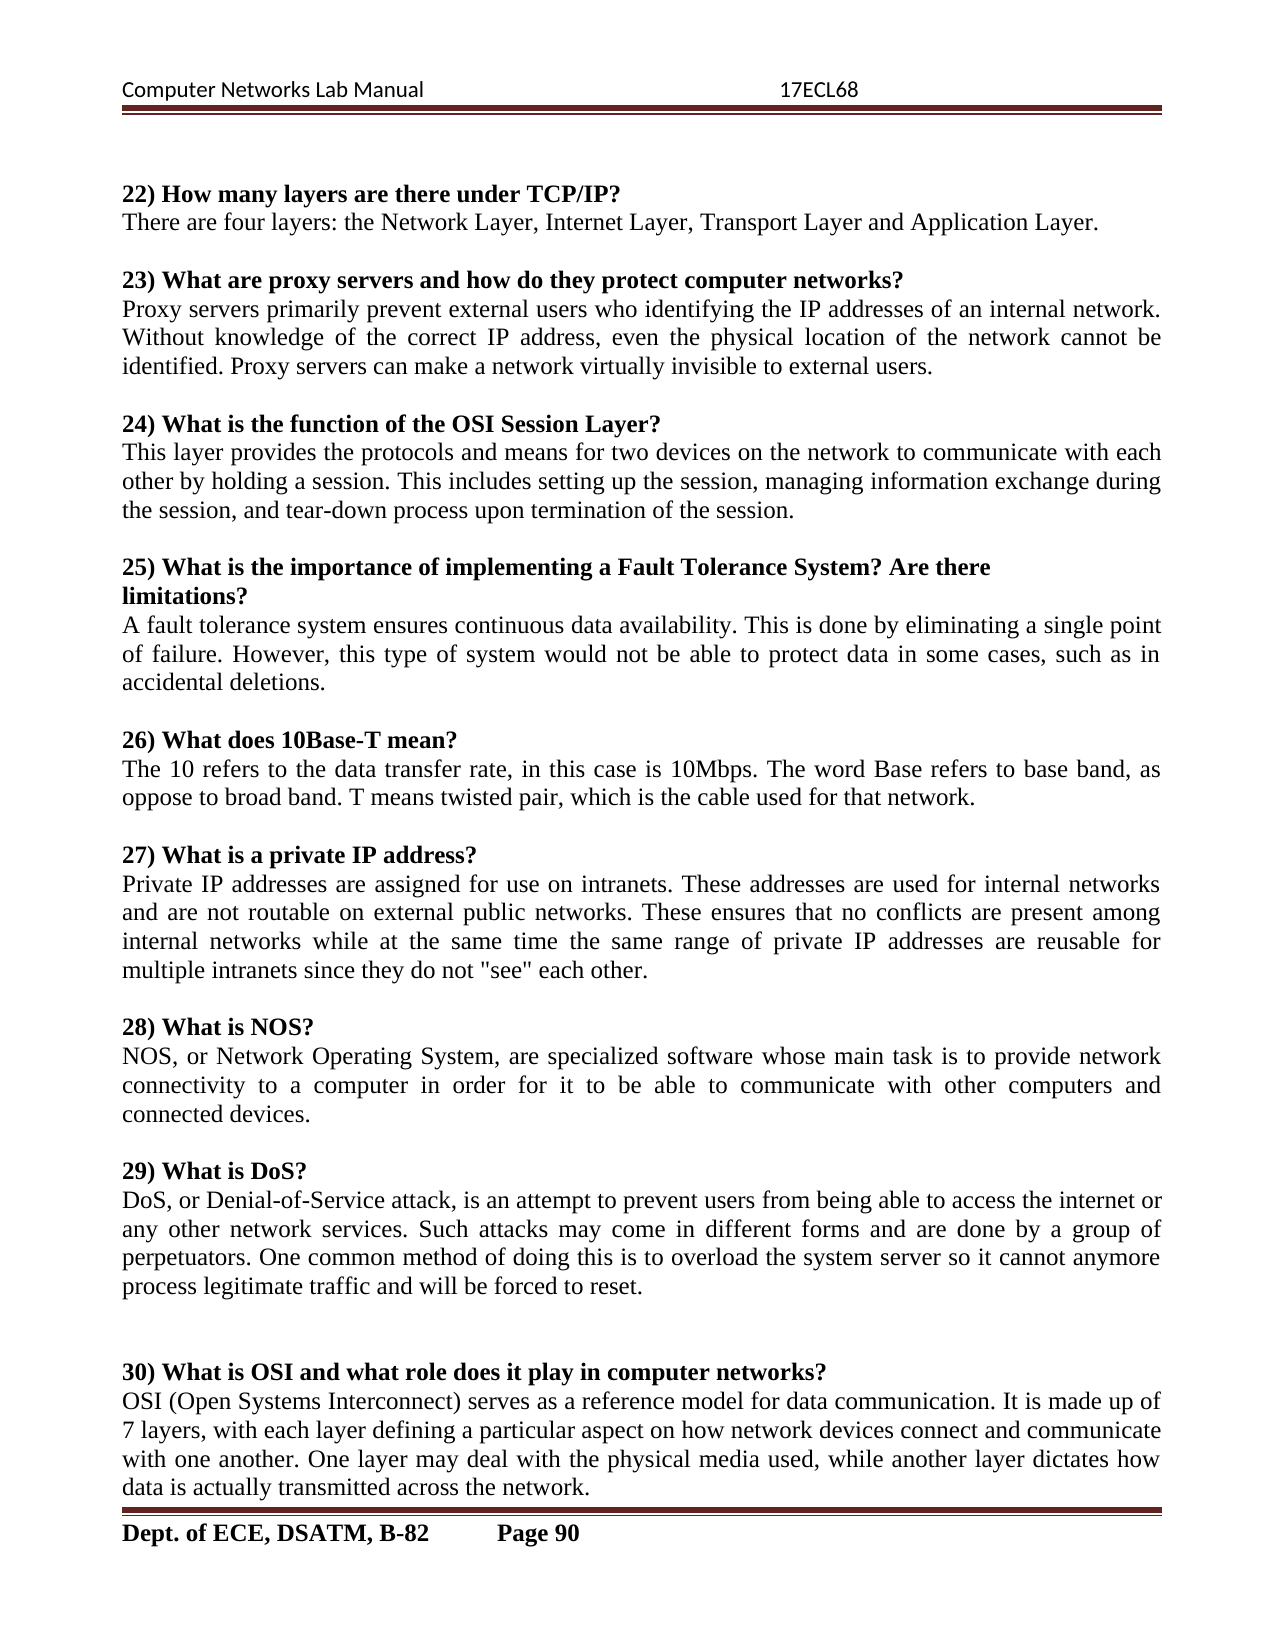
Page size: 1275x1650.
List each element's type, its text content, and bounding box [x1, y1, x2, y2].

text This layer provides the protocols and means for two devices on the network to communicate with each other by holding a session. This includes setting up the session, managing information exchange during the session, and tear-down process upon termination of the session. [122, 437, 1162, 524]
text 26) What does 10Base-T mean? [122, 725, 1162, 754]
text 30) What is OSI and what role does it play in computer networks? [122, 1357, 1162, 1386]
text Private IP addresses are assigned for use on intranets. These addresses are used for internal networks and are not routable on external public networks. These ensures that no conflicts are present among internal networks while at the same time the same range of private IP addresses are reusable for multiple intranets since they do not "see" each other. [122, 869, 1162, 984]
text There are four layers: the Network Layer, Internet Layer, Transport Layer and Application Layer. [122, 207, 1162, 236]
text OSI (Open Systems Interconnect) serves as a reference model for data communication. It is made up of 7 layers, with each layer defining a particular aspect on how network devices connect and communicate with one another. One layer may deal with the physical media used, while another layer dictates how data is actually transmitted across the network. [122, 1386, 1162, 1501]
text DoS, or Denial-of-Service attack, is an attempt to prevent users from being able to access the internet or any other network services. Such attacks may come in different forms and are done by a group of perpetuators. One common method of doing this is to overload the system server so it cannot anymore process legitimate traffic and will be forced to reset. [122, 1185, 1162, 1300]
text limitations? [122, 581, 1162, 610]
text 24) What is the function of the OSI Session Layer? [122, 409, 1162, 437]
text NOS, or Network Operating System, are specialized software whose main task is to provide network connectivity to a computer in order for it to be able to communicate with other computers and connected devices. [122, 1041, 1162, 1127]
text 22) How many layers are there under TCP/IP? [122, 179, 1162, 207]
text 29) What is DoS? [122, 1156, 1162, 1185]
text 23) What are proxy servers and how do they protect computer networks? [122, 265, 1162, 294]
text The 10 refers to the data transfer rate, in this case is 10Mbps. The word Base refers to base band, as oppose to broad band. T means twisted pair, which is the cable used for that network. [122, 754, 1162, 811]
text 28) What is NOS? [122, 1012, 1162, 1041]
text 27) What is a private IP address? [122, 840, 1162, 869]
text A fault tolerance system ensures continuous data availability. This is done by eliminating a single point of failure. However, this type of system would not be able to protect data in some cases, such as in accidental deletions. [122, 610, 1162, 696]
text Proxy servers primarily prevent external users who identifying the IP addresses of an internal network. Without knowledge of the correct IP address, even the physical location of the network cannot be identified. Proxy servers can make a network virtually invisible to external users. [122, 294, 1162, 380]
text 25) What is the importance of implementing a Fault Tolerance System? Are there [122, 552, 1162, 581]
